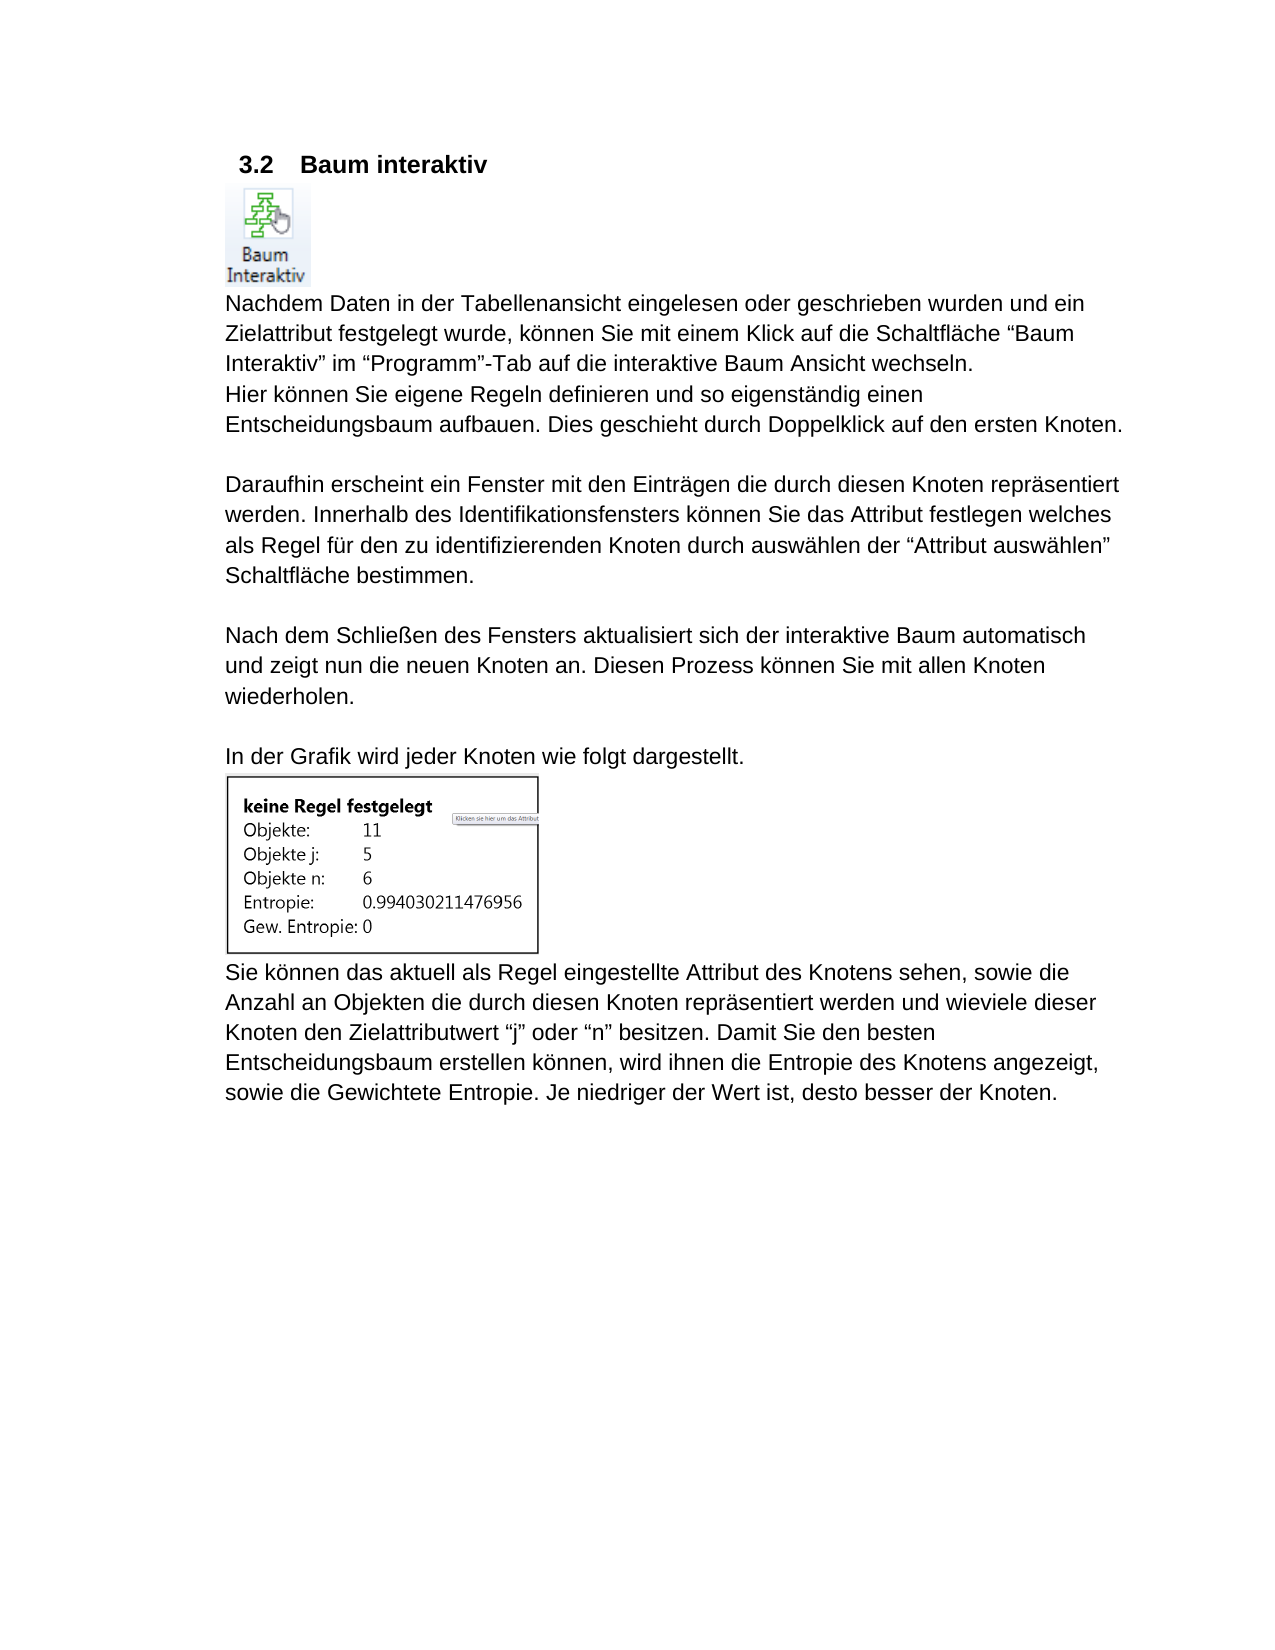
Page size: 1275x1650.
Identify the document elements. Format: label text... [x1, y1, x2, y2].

text Hier können Sie eigene Regeln definieren und so eigenständig einen Entscheidungsbaum aufbauen. Dies geschieht durch Doppelklick auf den ersten Knoten. Daraufhin erscheint ein Fenster mit den Einträgen die durch diesen Knoten repräsentiert werden. Innerhalb des Identifikationsfensters können Sie das Attribut festlegen welches als Regel für den zu identifizierenden Knoten durch auswählen der “Attribut auswählen” Schaltfläche bestimmen. Nach dem Schließen des Fensters aktualisiert sich der interaktive Baum automatisch und zeigt nun die neuen Knoten an. Diesen Prozess können Sie mit allen Knoten wiederholen. [225, 381, 1125, 709]
picture [225, 183, 311, 287]
text In der Grafik wird jeder Knoten wie folgt dargestellt. [225, 743, 1125, 769]
picture [225, 773, 539, 955]
list Baum interaktiv [239, 150, 1125, 179]
text Sie können das aktuell als Regel eingestellte Attribut des Knotens sehen, sowie die Anzahl an Objekten die durch diesen Knoten repräsentiert werden und wieviele dieser Knoten den Zielattributwert “j” oder “n” besitzen. Damit Sie den besten Entscheidungsbaum erstellen können, wird ihnen die Entropie des Knotens angezeigt, sowie die Gewichtete Entropie. Je niedriger der Wert ist, desto besser der Knoten. [225, 958, 1125, 1106]
text Nachdem Daten in der Tabellenansicht eingelesen oder geschrieben wurden und ein Zielattribut festgelegt wurde, können Sie mit einem Klick auf die Schaltfläche “Baum Interaktiv” im “Programm”-Tab auf die interaktive Baum Ansicht wechseln. [225, 183, 1125, 377]
